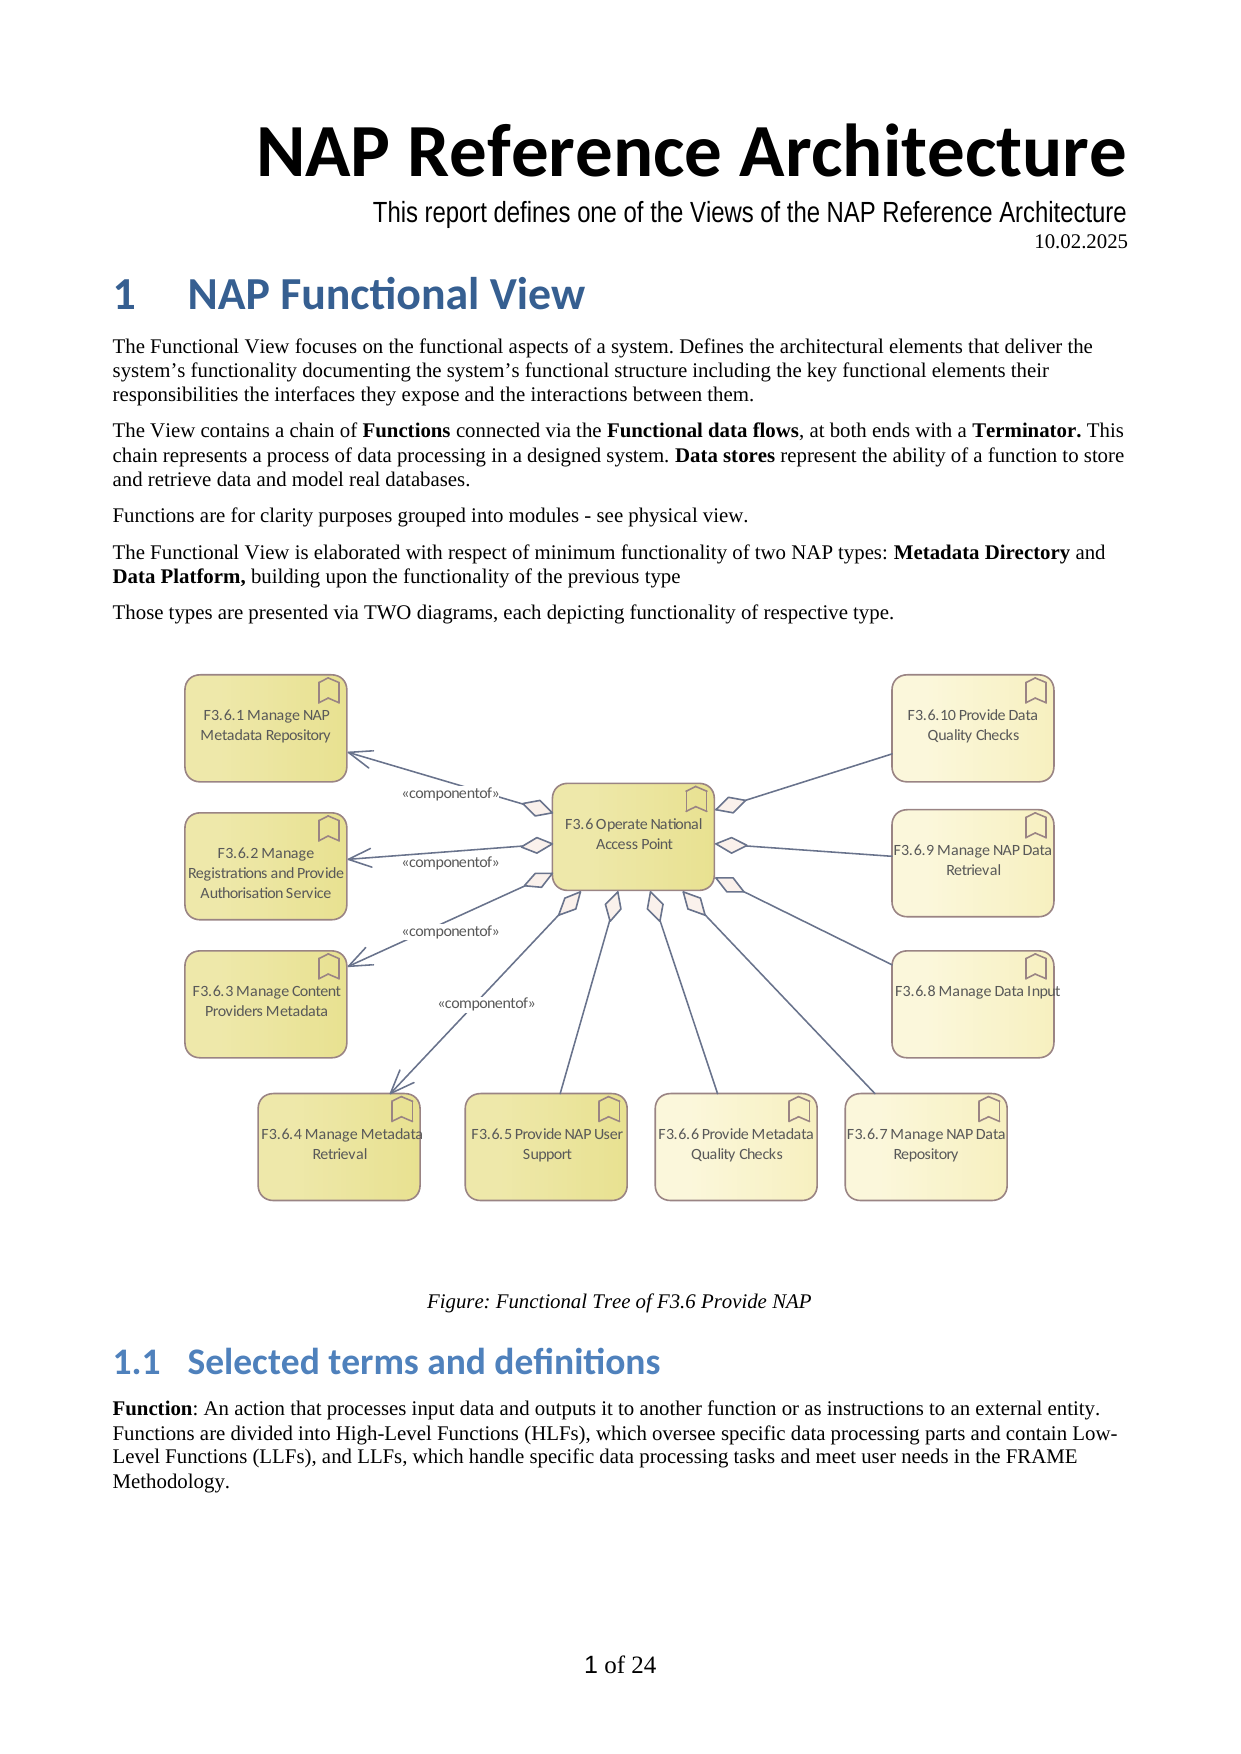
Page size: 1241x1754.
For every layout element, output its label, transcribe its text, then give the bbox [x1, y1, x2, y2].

text 10.02.2025 [112, 229, 1128, 253]
text Function: An action that processes input data and outputs it to another function or as instructions to an external entity. Functions are divided into High-Level Functions (HLFs), which oversee specific data processing parts and contain Low-Level Functions (LLFs), and LLFs, which handle specific data processing tasks and meet user needs in the FRAME Methodology. [112, 1396, 1128, 1493]
text Functions are for clarity purposes grouped into modules - see physical view. [112, 503, 1128, 527]
text This report defines one of the Views of the NAP Reference Architecture [112, 195, 1128, 229]
text The Functional View focuses on the functional aspects of a system. Defines the architectural elements that deliver the system’s functionality documenting the system’s functional structure including the key functional elements their responsibilities the interfaces they expose and the interactions between them. [112, 334, 1128, 406]
text Those types are presented via TWO diagrams, each depicting functionality of respective type. [112, 600, 1128, 624]
subtitle NAP Reference Architecture [112, 104, 1128, 195]
text The Functional View is elaborated with respect of minimum functionality of two NAP types: Metadata Directory and Data Platform, building upon the functionality of the previous type [112, 540, 1128, 588]
text Figure: Functional Tree of F3.6 Provide NAP [112, 1289, 1128, 1313]
text The View contains a chain of Functions connected via the Functional data flows, at both ends with a Terminator. This chain represents a process of data processing in a designed system. Data stores represent the ability of a function to store and retrieve data and model real databases. [112, 418, 1128, 491]
subtitle Selected terms and definitions [112, 1338, 1128, 1384]
subtitle NAP Functional View [112, 265, 1128, 321]
